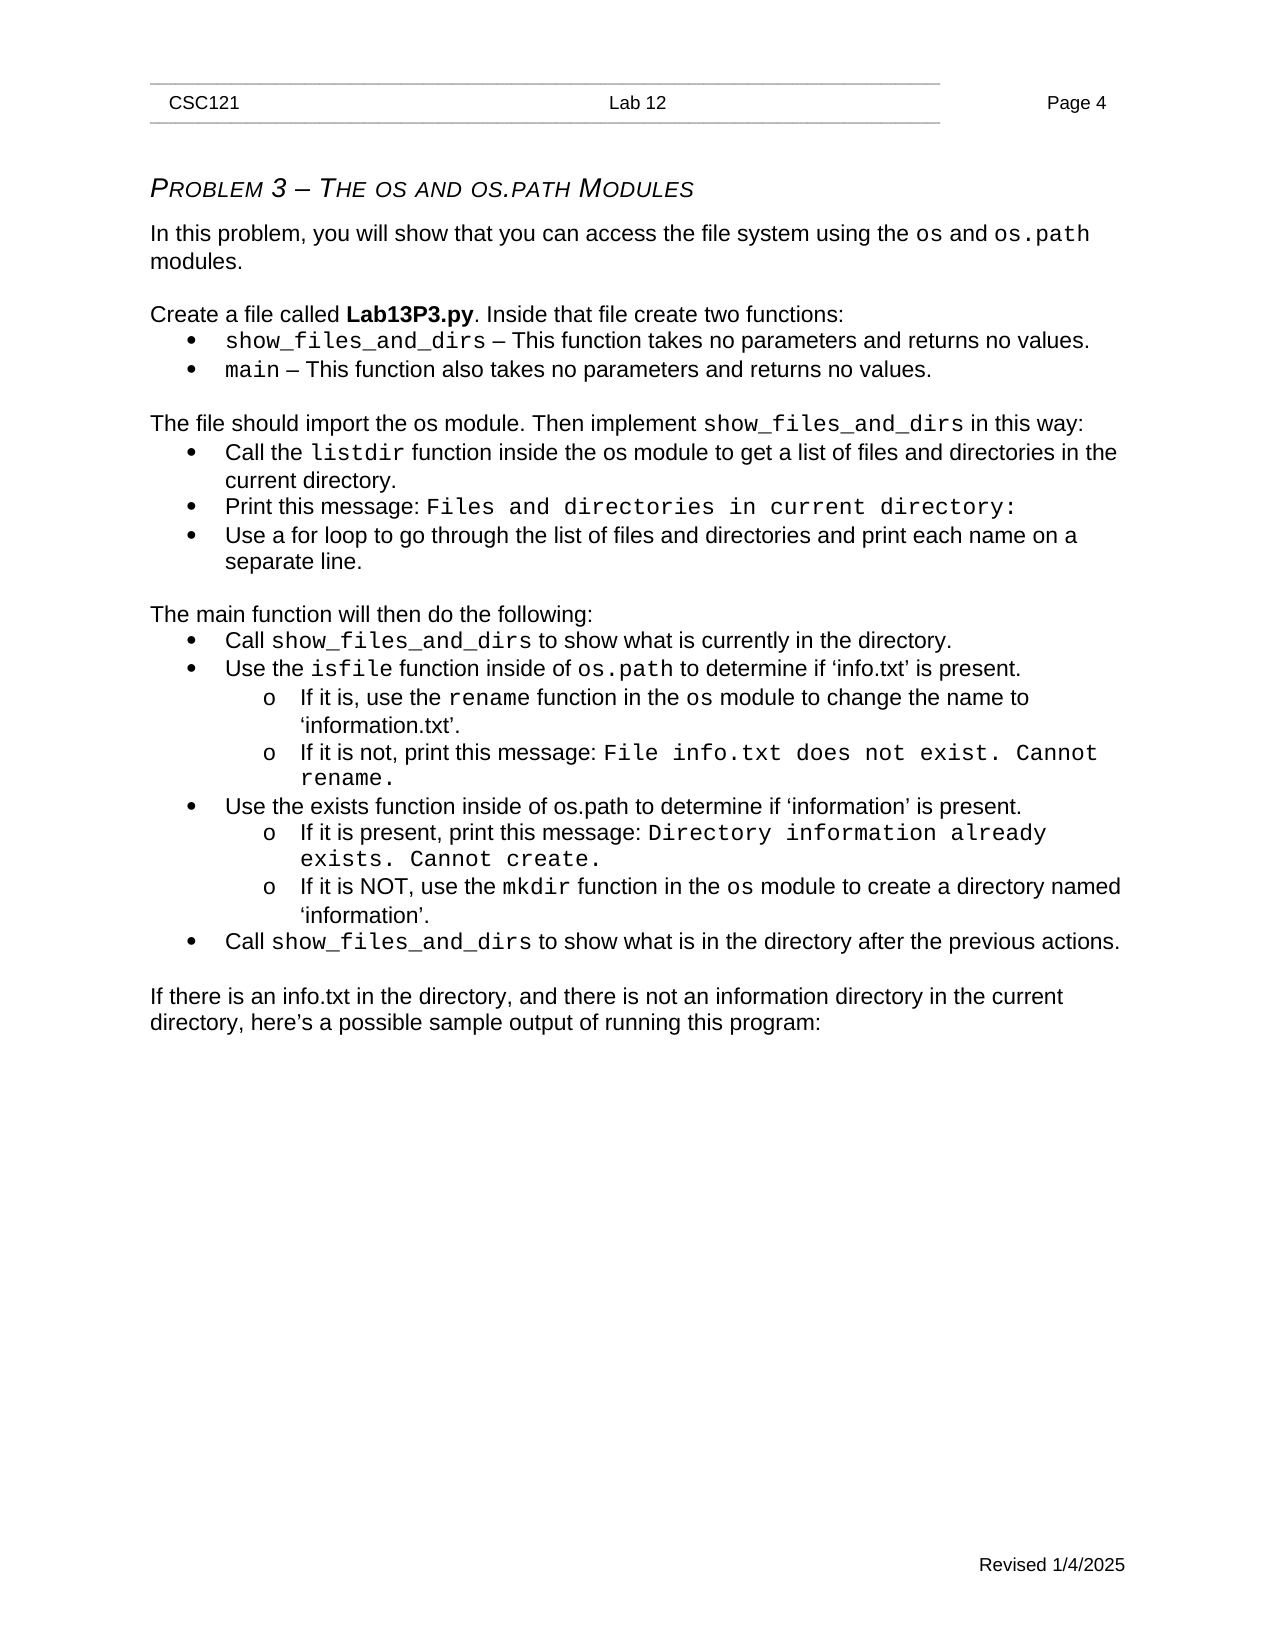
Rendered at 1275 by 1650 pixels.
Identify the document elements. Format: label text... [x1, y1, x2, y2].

list main – This function also takes no parameters and returns no values. [187, 356, 1125, 384]
list show_files_and_dirs – This function takes no parameters and returns no values. [187, 327, 1125, 356]
text In this problem, you will show that you can access the file system using the os and os.path modules. [150, 220, 1125, 274]
list If it is not, print this message: File info.txt does not exist. Cannot rename. [262, 738, 1125, 793]
list If it is present, print this message: Directory information already exists. Cannot create. [262, 819, 1125, 873]
list Use the isfile function inside of os.path to determine if ‘info.txt’ is present. [187, 655, 1125, 684]
text The file should import the os module. Then implement show_files_and_dirs in this way: [150, 410, 1125, 439]
list Print this message: Files and directories in current directory: [187, 493, 1125, 522]
list Call show_files_and_dirs to show what is in the directory after the previous actions. [187, 928, 1125, 956]
list If it is NOT, use the mkdir function in the os module to create a directory named ‘information’. [262, 873, 1125, 928]
list Use a for loop to go through the list of files and directories and print each name on a separate line. [187, 522, 1125, 574]
list If it is, use the rename function in the os module to change the name to ‘information.txt’. [262, 684, 1125, 738]
list Call the listdir function inside the os module to get a list of files and directories in the current directory. [187, 439, 1125, 493]
text The main function will then do the following: [150, 601, 1125, 627]
subtitle Problem 3 – The os and os.path Modules [150, 172, 1125, 203]
text If there is an info.txt in the directory, and there is not an information directory in the current directory, here’s a possible sample output of running this program: [150, 983, 1125, 1035]
text Create a file called Lab13P3.py. Inside that file create two functions: [150, 301, 1125, 327]
list Use the exists function inside of os.path to determine if ‘information’ is present. [187, 793, 1125, 819]
list Call show_files_and_dirs to show what is currently in the directory. [187, 627, 1125, 655]
